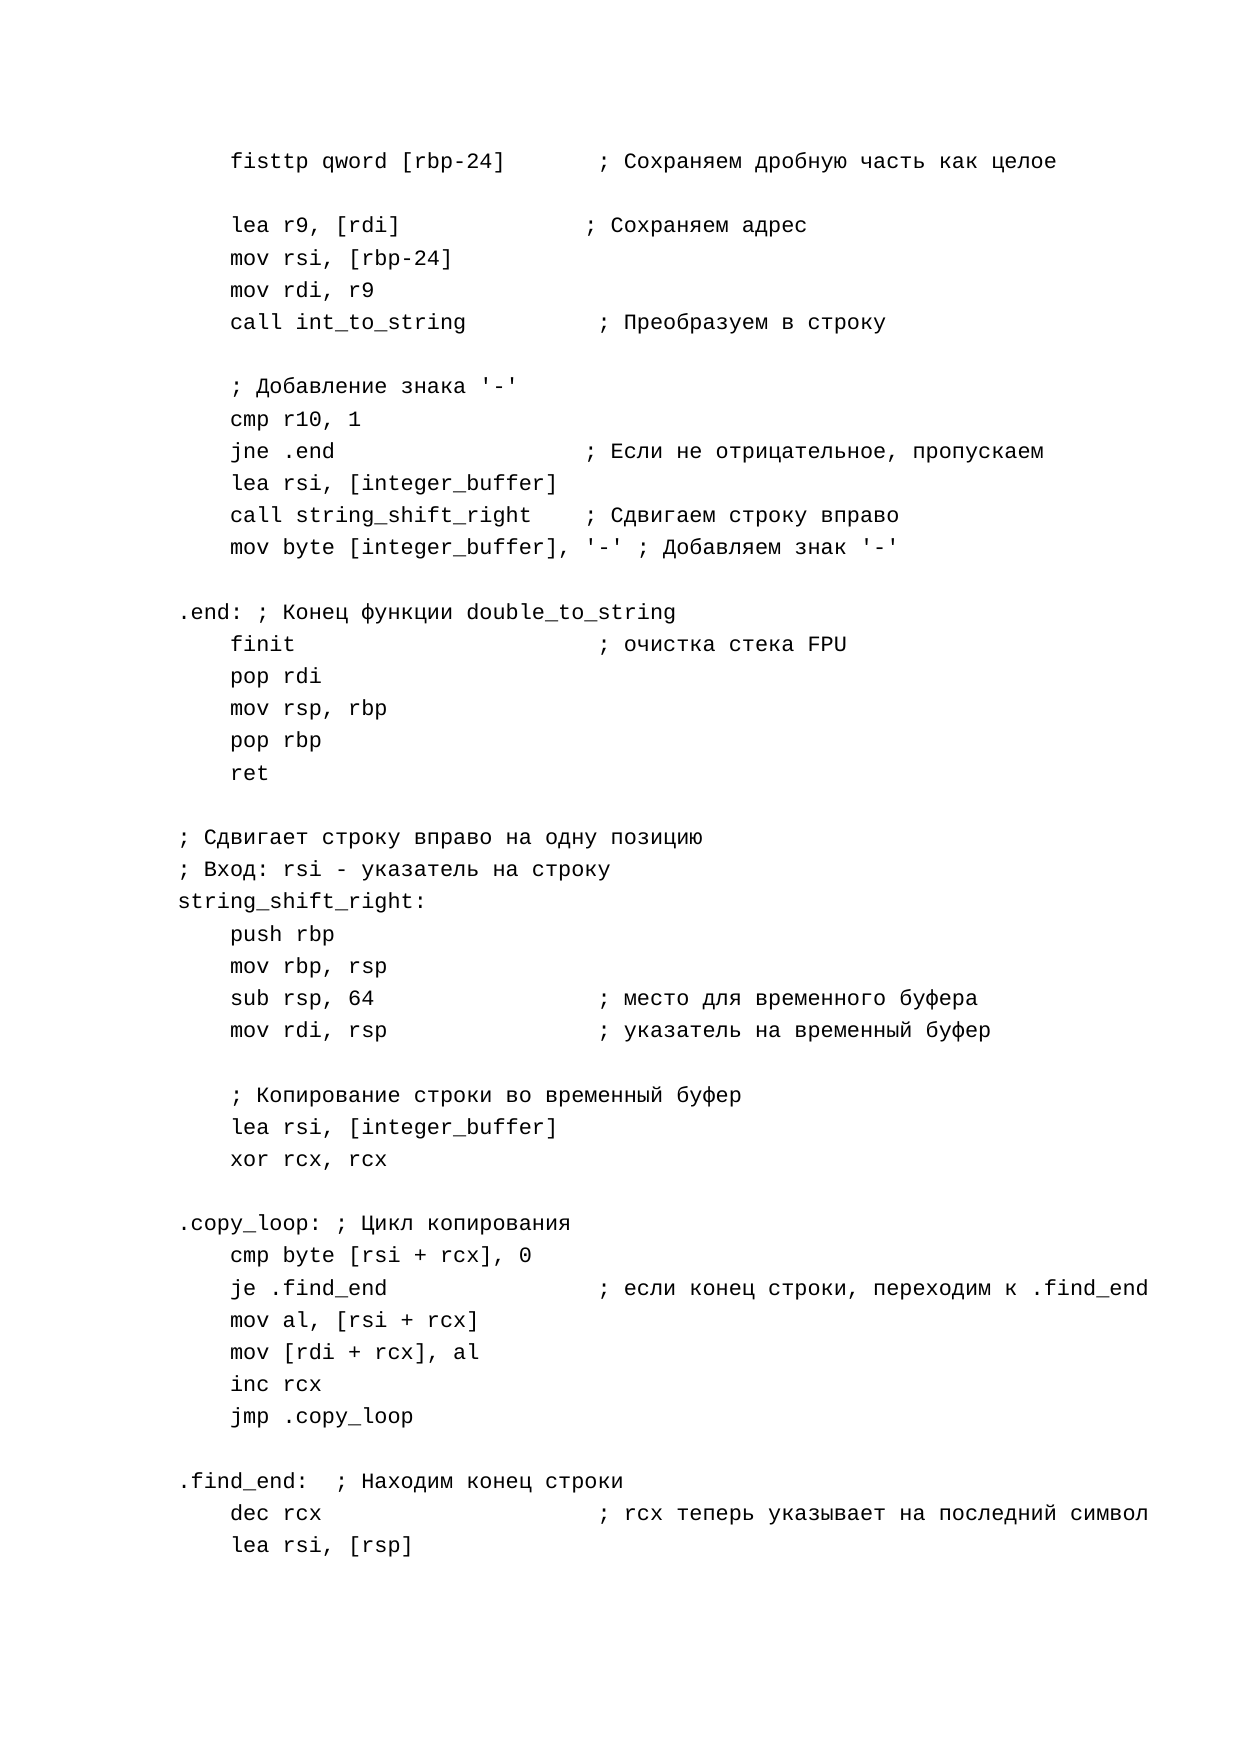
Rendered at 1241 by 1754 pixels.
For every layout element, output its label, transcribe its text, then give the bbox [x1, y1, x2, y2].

text cmp byte [rsi + rcx], 0 [177, 1245, 1152, 1269]
text push rbp [177, 923, 1152, 948]
text mov rsp, rbp [177, 697, 1152, 722]
text ; Копирование строки во временный буфер [177, 1084, 1152, 1108]
text finit ; очистка стека FPU [177, 633, 1152, 658]
text call int_to_string ; Преобразуем в строку [177, 311, 1152, 336]
text .copy_loop: ; Цикл копирования [177, 1212, 1152, 1237]
text lea rsi, [integer_buffer] [177, 1116, 1152, 1141]
text lea r9, [rdi] ; Сохраняем адрес [177, 215, 1152, 239]
text pop rdi [177, 665, 1152, 690]
text mov al, [rsi + rcx] [177, 1309, 1152, 1334]
text mov rdi, r9 [177, 279, 1152, 304]
text ret [177, 762, 1152, 787]
text mov byte [integer_buffer], '-' ; Добавляем знак '-' [177, 537, 1152, 561]
text call string_shift_right ; Сдвигаем строку вправо [177, 504, 1152, 529]
text .find_end: ; Находим конец строки [177, 1470, 1152, 1495]
text mov rsi, [rbp-24] [177, 247, 1152, 272]
text pop rbp [177, 730, 1152, 754]
text je .find_end ; если конец строки, переходим к .find_end [177, 1277, 1152, 1302]
text xor rcx, rcx [177, 1148, 1152, 1173]
text jne .end ; Если не отрицательное, пропускаем [177, 440, 1152, 465]
text inc rcx [177, 1373, 1152, 1398]
text cmp r10, 1 [177, 408, 1152, 433]
text ; Сдвигает строку вправо на одну позицию [177, 826, 1152, 851]
text sub rsp, 64 ; место для временного буфера [177, 987, 1152, 1012]
text string_shift_right: [177, 891, 1152, 915]
text ; Добавление знака '-' [177, 376, 1152, 400]
text .end: ; Конец функции double_to_string [177, 601, 1152, 626]
text lea rsi, [integer_buffer] [177, 472, 1152, 497]
text lea rsi, [rsp] [177, 1534, 1152, 1559]
text ; Вход: rsi - указатель на строку [177, 858, 1152, 883]
text mov rbp, rsp [177, 955, 1152, 980]
text mov rdi, rsp ; указатель на временный буфер [177, 1019, 1152, 1044]
text mov [rdi + rcx], al [177, 1341, 1152, 1366]
text jmp .copy_loop [177, 1406, 1152, 1430]
text dec rcx ; rcx теперь указывает на последний символ [177, 1502, 1152, 1527]
text fisttp qword [rbp-24] ; Сохраняем дробную часть как целое [177, 150, 1152, 175]
